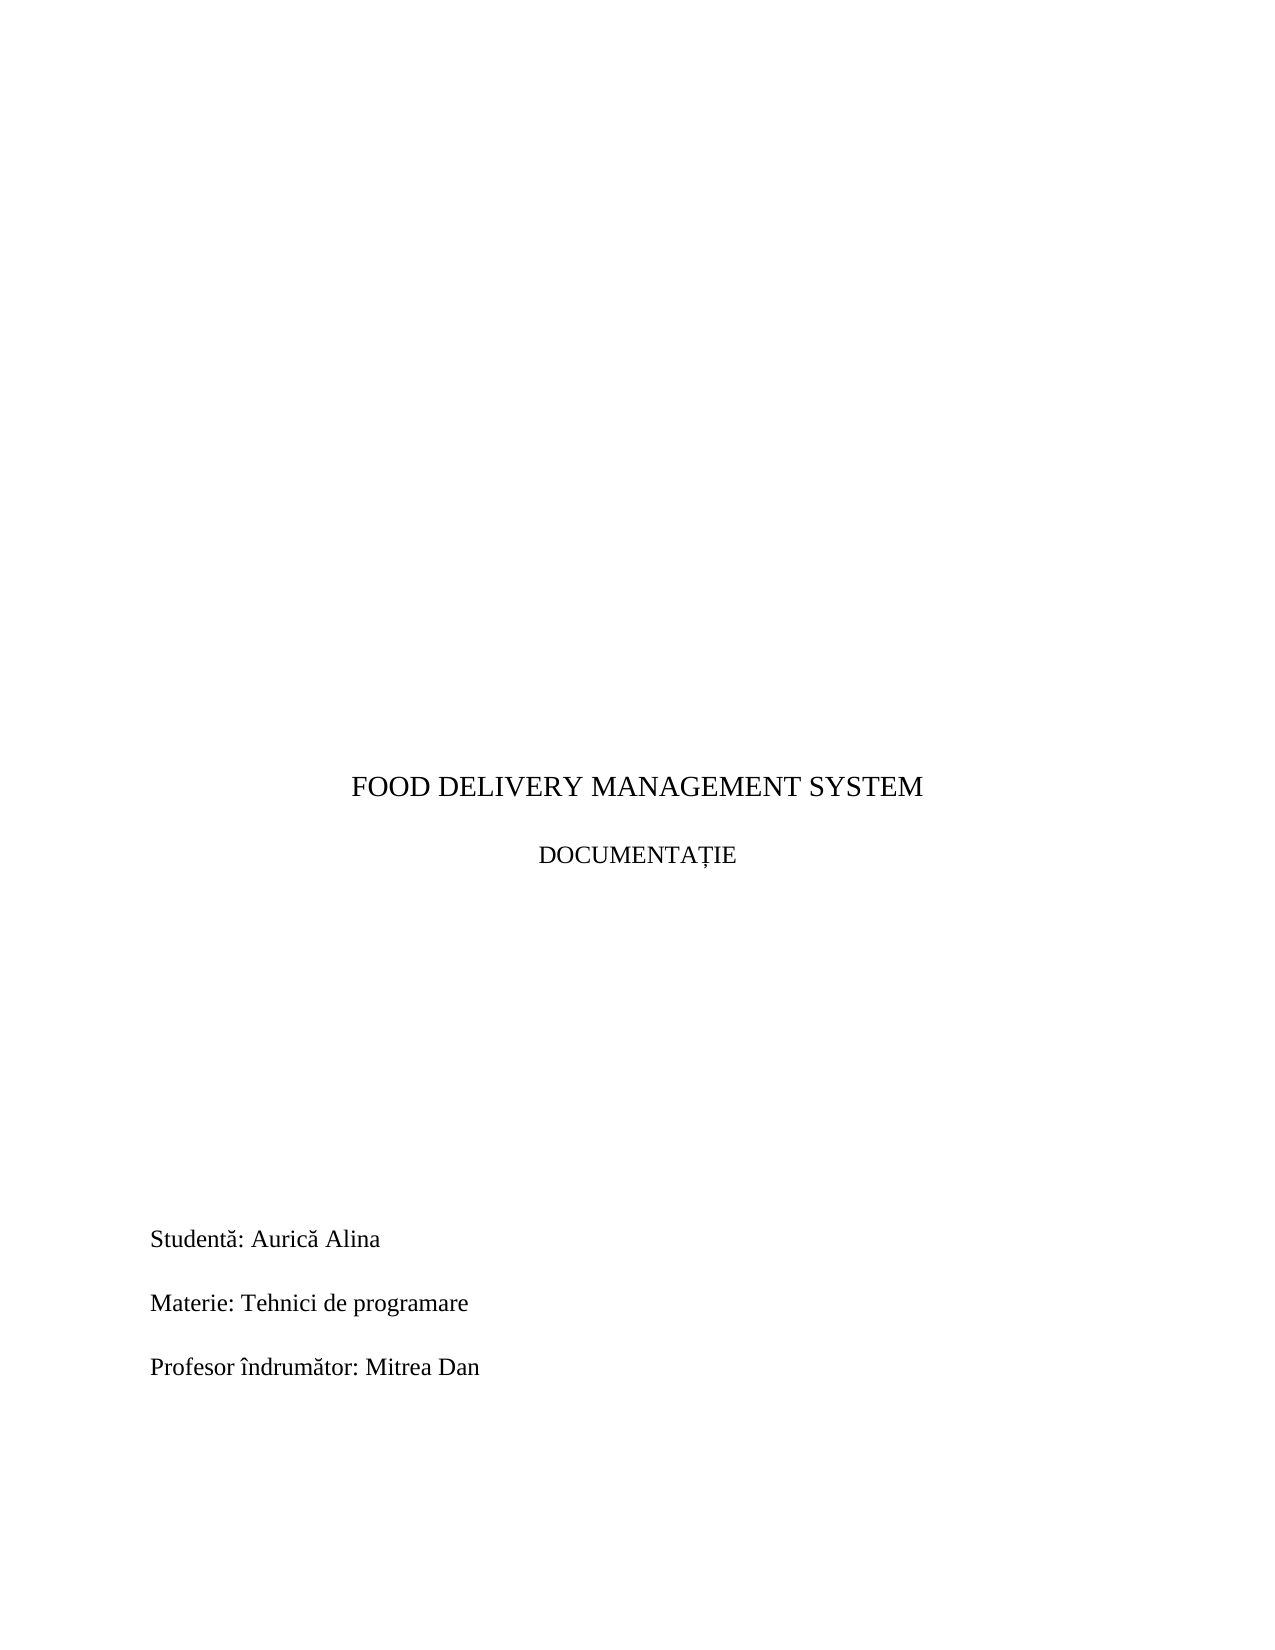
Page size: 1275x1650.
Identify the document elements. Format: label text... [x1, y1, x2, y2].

text Studentă: Aurică Alina [150, 1224, 1125, 1253]
text DOCUMENTAȚIE [150, 841, 1125, 869]
text Materie: Tehnici de programare [150, 1288, 1125, 1317]
text Profesor îndrumător: Mitrea Dan [150, 1352, 1125, 1381]
text FOOD DELIVERY MANAGEMENT SYSTEM [150, 769, 1125, 803]
